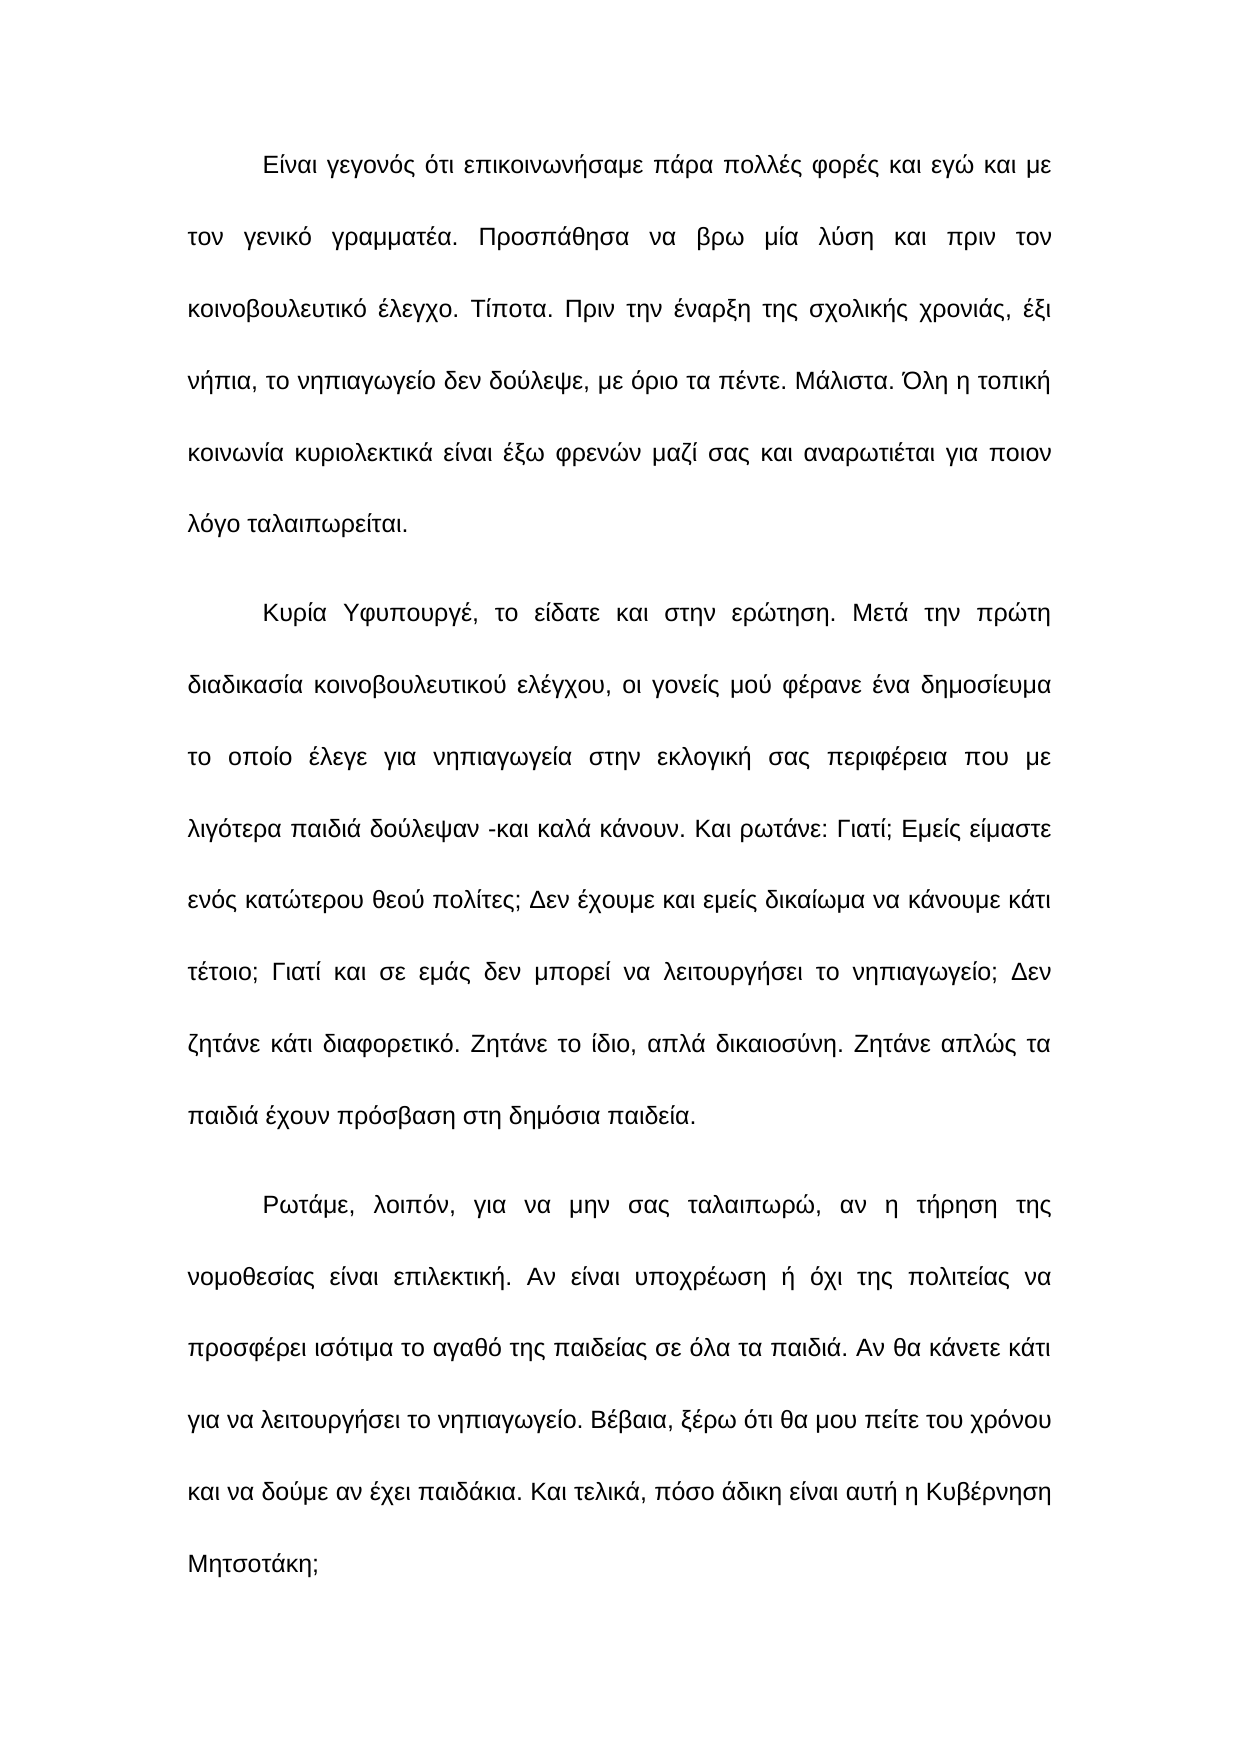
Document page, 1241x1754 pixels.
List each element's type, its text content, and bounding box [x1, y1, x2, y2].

text Κυρία Υφυπουργέ, το είδατε και στην ερώτηση. Μετά την πρώτη διαδικασία κοινοβουλευτικού ελέγχου, οι γονείς μού φέρανε ένα δημοσίευμα το οποίο έλεγε για νηπιαγωγεία στην εκλογική σας περιφέρεια που με λιγότερα παιδιά δούλεψαν -και καλά κάνουν. Και ρωτάνε: Γιατί; Εμείς είμαστε ενός κατώτερου θεού πολίτες; Δεν έχουμε και εμείς δικαίωμα να κάνουμε κάτι τέτοιο; Γιατί και σε εμάς δεν μπορεί να λειτουργήσει το νηπιαγωγείο; Δεν ζητάνε κάτι διαφορετικό. Ζητάνε το ίδιο, απλά δικαιοσύνη. Ζητάνε απλώς τα παιδιά έχουν πρόσβαση στη δημόσια παιδεία. [187, 598, 1053, 1130]
text Ρωτάμε, λοιπόν, για να μην σας ταλαιπωρώ, αν η τήρηση της νομοθεσίας είναι επιλεκτική. Αν είναι υποχρέωση ή όχι της πολιτείας να προσφέρει ισότιμα το αγαθό της παιδείας σε όλα τα παιδιά. Αν θα κάνετε κάτι για να λειτουργήσει το νηπιαγωγείο. Βέβαια, ξέρω ότι θα μου πείτε του χρόνου και να δούμε αν έχει παιδάκια. Και τελικά, πόσο άδικη είναι αυτή η Κυβέρνηση Μητσοτάκη; [187, 1189, 1053, 1578]
text Είναι γεγονός ότι επικοινωνήσαμε πάρα πολλές φορές και εγώ και με τον γενικό γραμματέα. Προσπάθησα να βρω μία λύση και πριν τον κοινοβουλευτικό έλεγχο. Τίποτα. Πριν την έναρξη της σχολικής χρονιάς, έξι νήπια, το νηπιαγωγείο δεν δούλεψε, με όριο τα πέντε. Μάλιστα. Όλη η τοπική κοινωνία κυριολεκτικά είναι έξω φρενών μαζί σας και αναρωτιέται για ποιον λόγο ταλαιπωρείται. [187, 150, 1053, 538]
